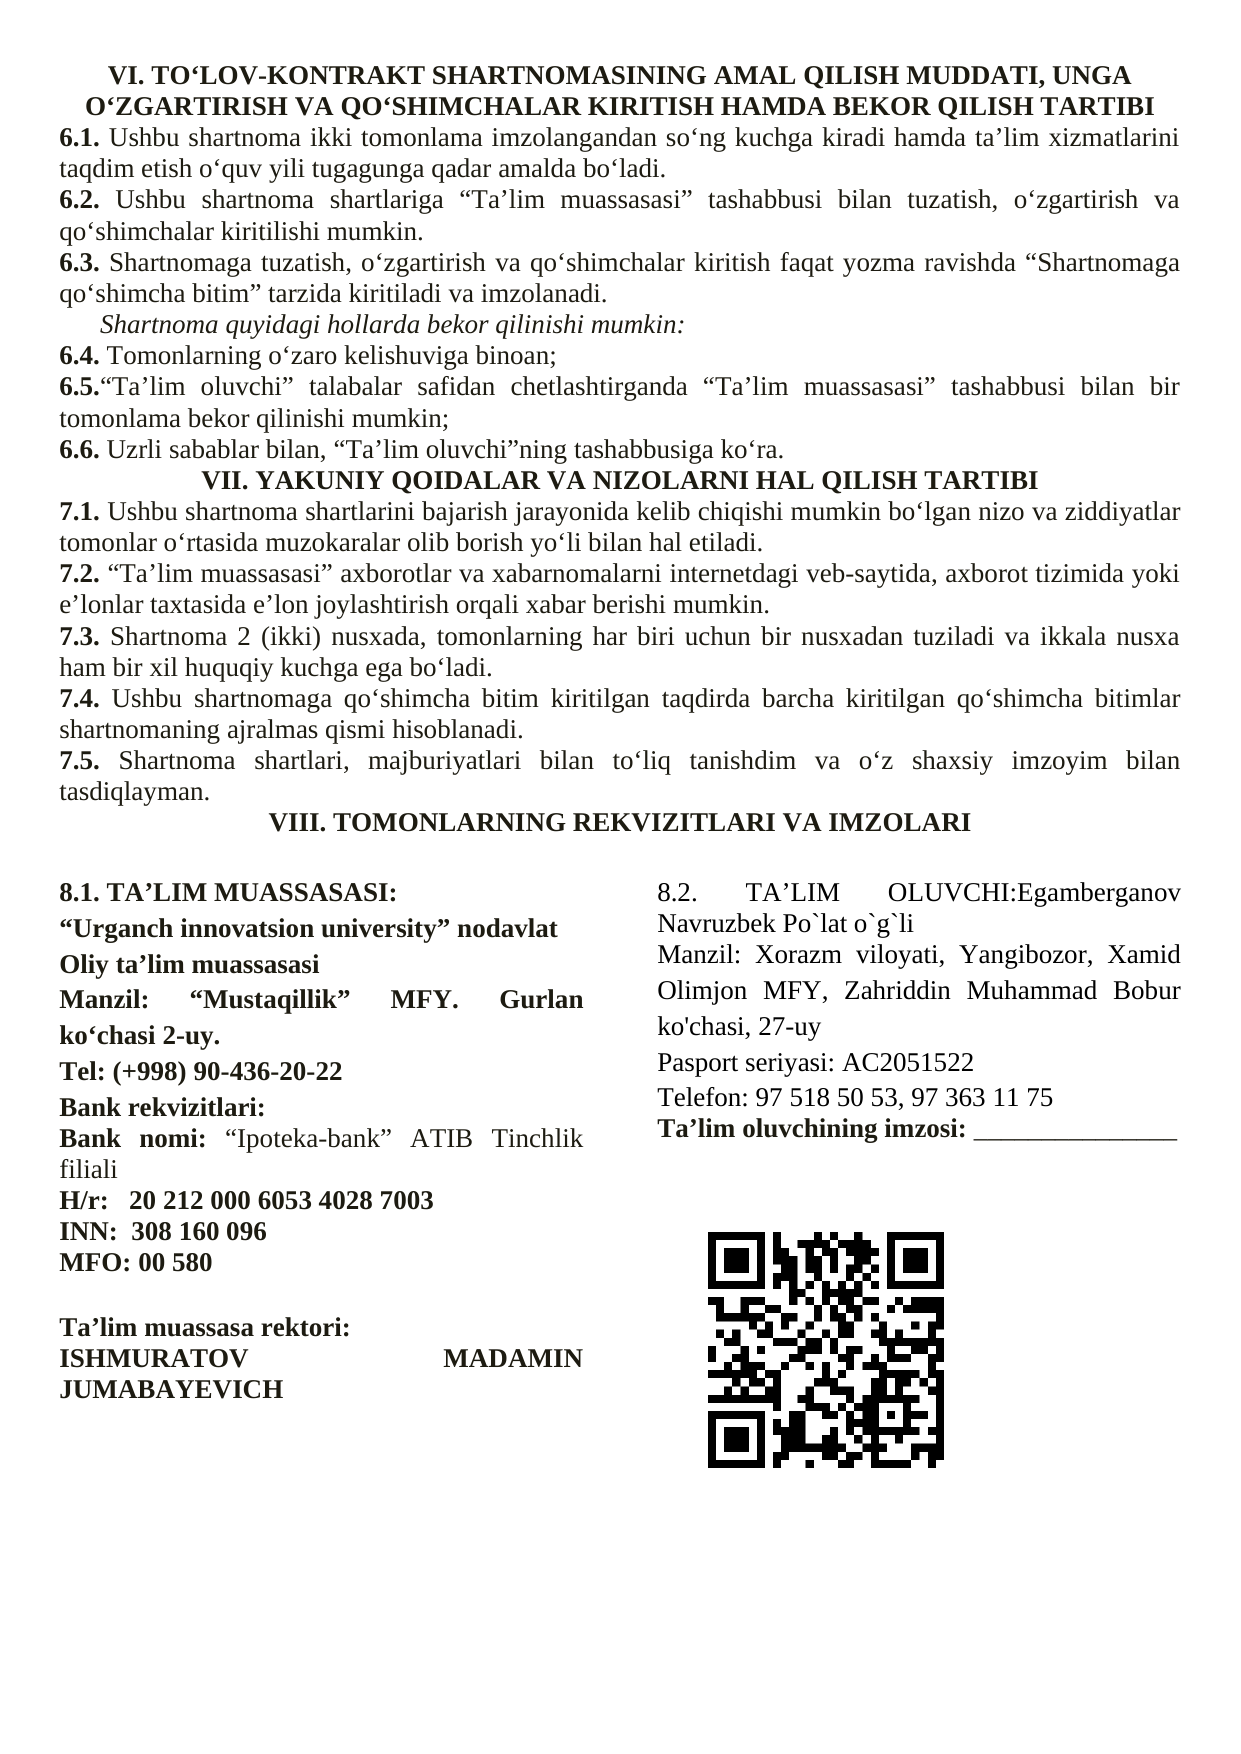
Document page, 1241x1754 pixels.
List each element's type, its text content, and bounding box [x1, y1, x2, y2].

text MFO: 00 580 [59, 1246, 583, 1277]
text VIII. TOMONLARNING REKVIZITLARI VA IMZOLARI [59, 807, 1181, 838]
text VI. TO‘LOV-KONTRAKT SHARTNOMASINING AMAL QILISH MUDDATI, UNGA O‘ZGARTIRISH VA QO‘SHIMCHALAR KIRITISH HAMDA BEKOR QILISH TARTIBI [59, 59, 1181, 121]
text 8.1. TA’LIM MUASSASASI: [59, 876, 583, 907]
text 7.4. Ushbu shartnomaga qo‘shimcha bitim kiritilgan taqdirda barcha kiritilgan qo‘shimcha bitimlar shartnomaning ajralmas qismi hisoblanadi. [59, 682, 1181, 744]
text Bank nomi: “Ipoteka-bank” ATIB Tinchlik filiali [59, 1122, 583, 1184]
text 7.2. “Ta’lim muassasasi” axborotlar va xabarnomalarni internetdagi veb-saytida, axborot tizimida yoki e’lonlar taxtasida e’lon joylashtirish orqali xabar berishi mumkin. [59, 557, 1181, 620]
text Shartnoma quyidagi hollarda bekor qilinishi mumkin: [59, 308, 1181, 339]
text 6.3. Shartnomaga tuzatish, o‘zgartirish va qo‘shimchalar kiritish faqat yozma ravishda “Shartnomaga qo‘shimcha bitim” tarzida kiritiladi va imzolanadi. [59, 246, 1181, 308]
text 6.4. Tomonlarning o‘zaro kelishuviga binoan; [59, 339, 1181, 371]
text VII. YAKUNIY QOIDALAR VA NIZOLARNI HAL QILISH TARTIBI [59, 464, 1181, 495]
text 6.5.“Ta’lim oluvchi” talabalar safidan chetlashtirganda “Ta’lim muassasasi” tashabbusi bilan bir tomonlama bekor qilinishi mumkin; [59, 371, 1181, 433]
text Ta’lim oluvchining imzosi: _______________ [657, 1113, 1181, 1144]
text Telefon: 97 518 50 53, 97 363 11 75 [657, 1081, 1181, 1113]
text 7.1. Ushbu shartnoma shartlarini bajarish jarayonida kelib chiqishi mumkin bo‘lgan nizo va ziddiyatlar tomonlar o‘rtasida muzokaralar olib borish yo‘li bilan hal etiladi. [59, 495, 1181, 557]
text 8.2. TA’LIM OLUVCHI:Egamberganov Navruzbek Po`lat o`g`li [657, 876, 1181, 938]
text Bank rekvizitlari: [59, 1091, 583, 1122]
text Tel: (+998) 90-436-20-22 [59, 1055, 583, 1086]
text 6.6. Uzrli sabablar bilan, “Ta’lim oluvchi”ning tashabbusiga ko‘ra. [59, 433, 1181, 464]
text 6.2. Ushbu shartnoma shartlariga “Ta’lim muassasasi” tashabbusi bilan tuzatish, o‘zgartirish va qo‘shimchalar kiritilishi mumkin. [59, 184, 1181, 246]
text H/r: 20 212 000 6053 4028 7003 [59, 1184, 583, 1215]
text Pasport seriyasi: AC2051522 [657, 1046, 1181, 1077]
text “Urganch innovatsion university” nodavlat Oliy ta’lim muassasasi [59, 912, 583, 979]
text 6.1. Ushbu shartnoma ikki tomonlama imzolangandan so‘ng kuchga kiradi hamda ta’lim xizmatlarini taqdim etish o‘quv yili tugagunga qadar amalda bo‘ladi. [59, 121, 1181, 184]
text 7.3. Shartnoma 2 (ikki) nusxada, tomonlarning har biri uchun bir nusxadan tuziladi va ikkala nusxa ham bir xil huquqiy kuchga ega bo‘ladi. [59, 620, 1181, 682]
text Ta’lim muassasa rektori: [59, 1311, 583, 1342]
text INN: 308 160 096 [59, 1215, 583, 1246]
picture [675, 1199, 976, 1500]
text Manzil: “Mustaqillik” MFY. Gurlan koʻchasi 2-uy. [59, 983, 583, 1050]
text 7.5. Shartnoma shartlari, majburiyatlari bilan to‘liq tanishdim va o‘z shaxsiy imzoyim bilan tasdiqlayman. [59, 744, 1181, 807]
text ISHMURATOV MADAMIN JUMABAYEVICH [59, 1342, 583, 1404]
text Manzil: Xorazm viloyati, Yangibozor, Xamid Olimjon MFY, Zahriddin Muhammad Bobur ko'chasi, 27-uy [657, 938, 1181, 1041]
